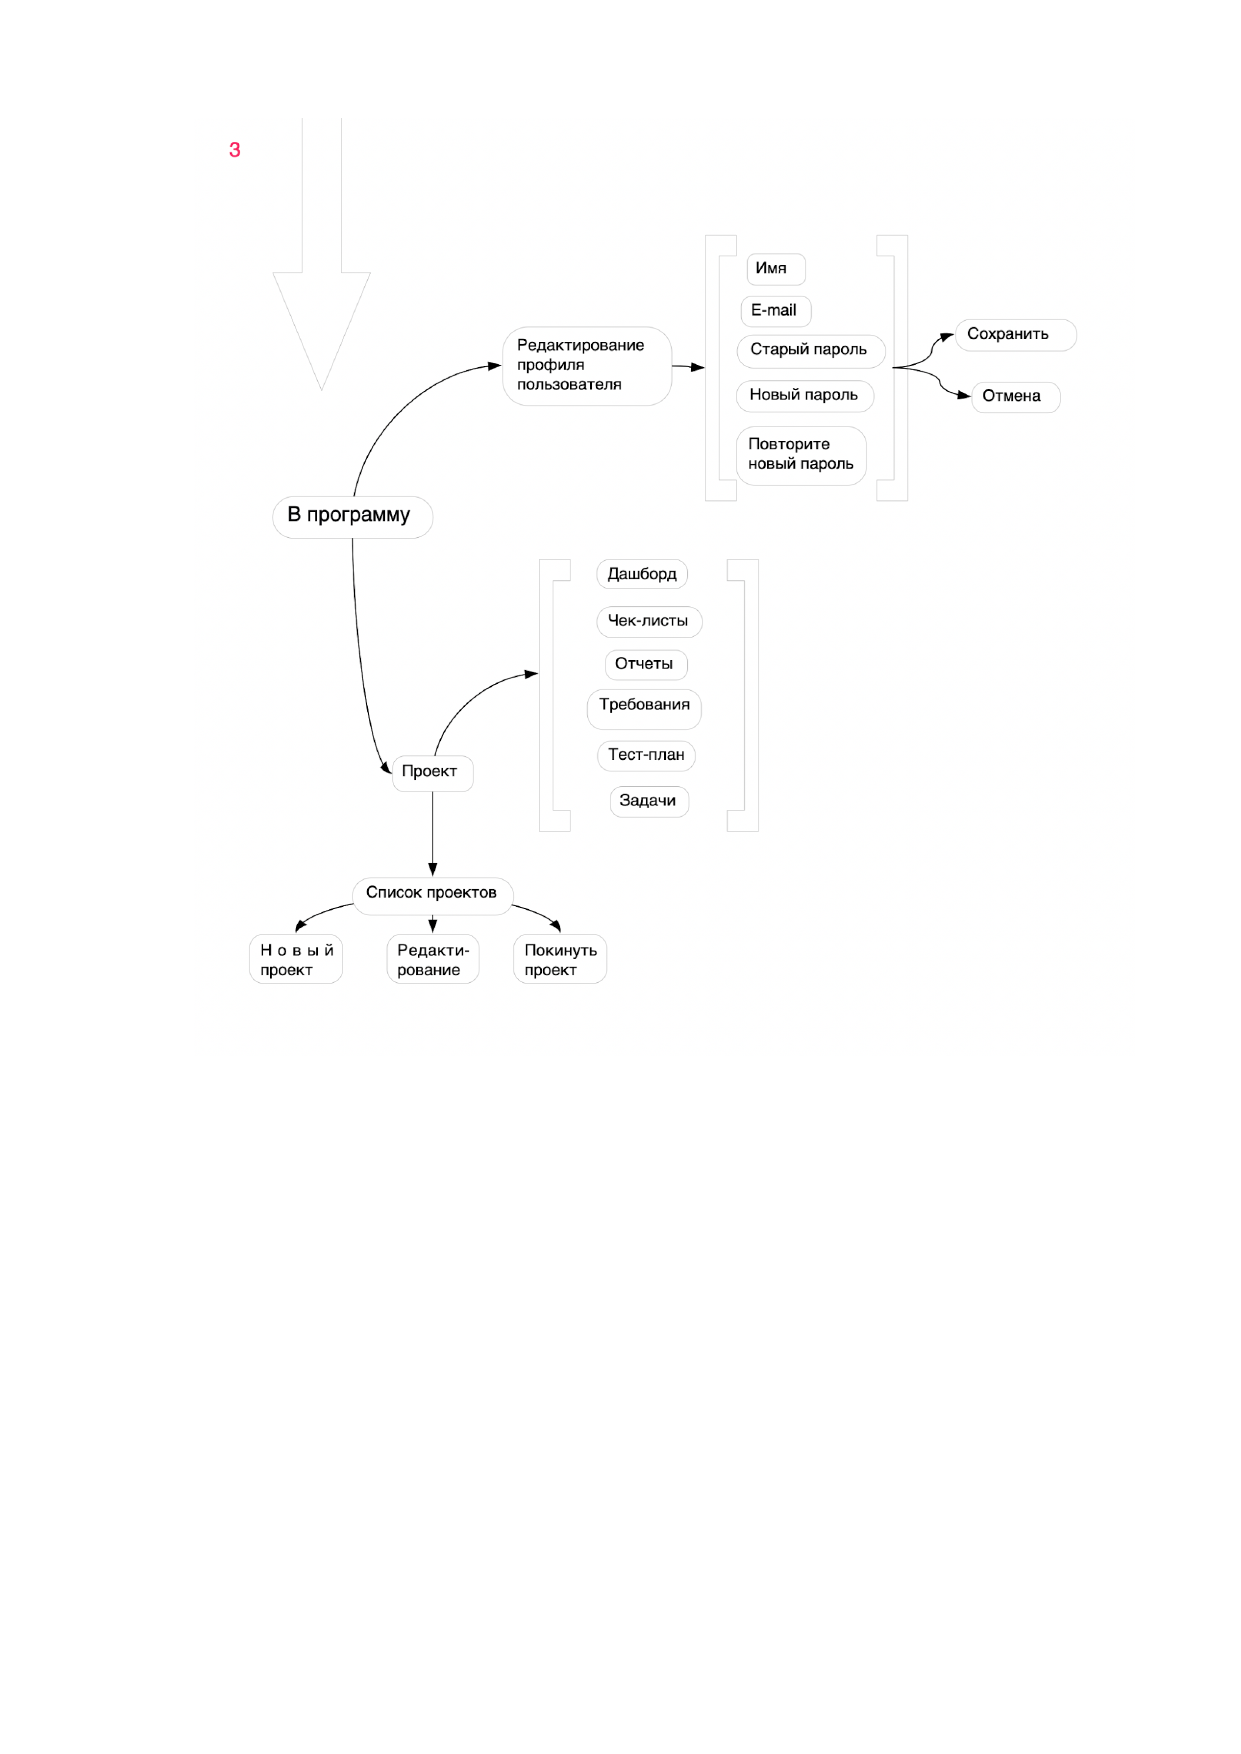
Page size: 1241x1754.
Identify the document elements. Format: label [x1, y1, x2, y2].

picture [194, 118, 1135, 1056]
